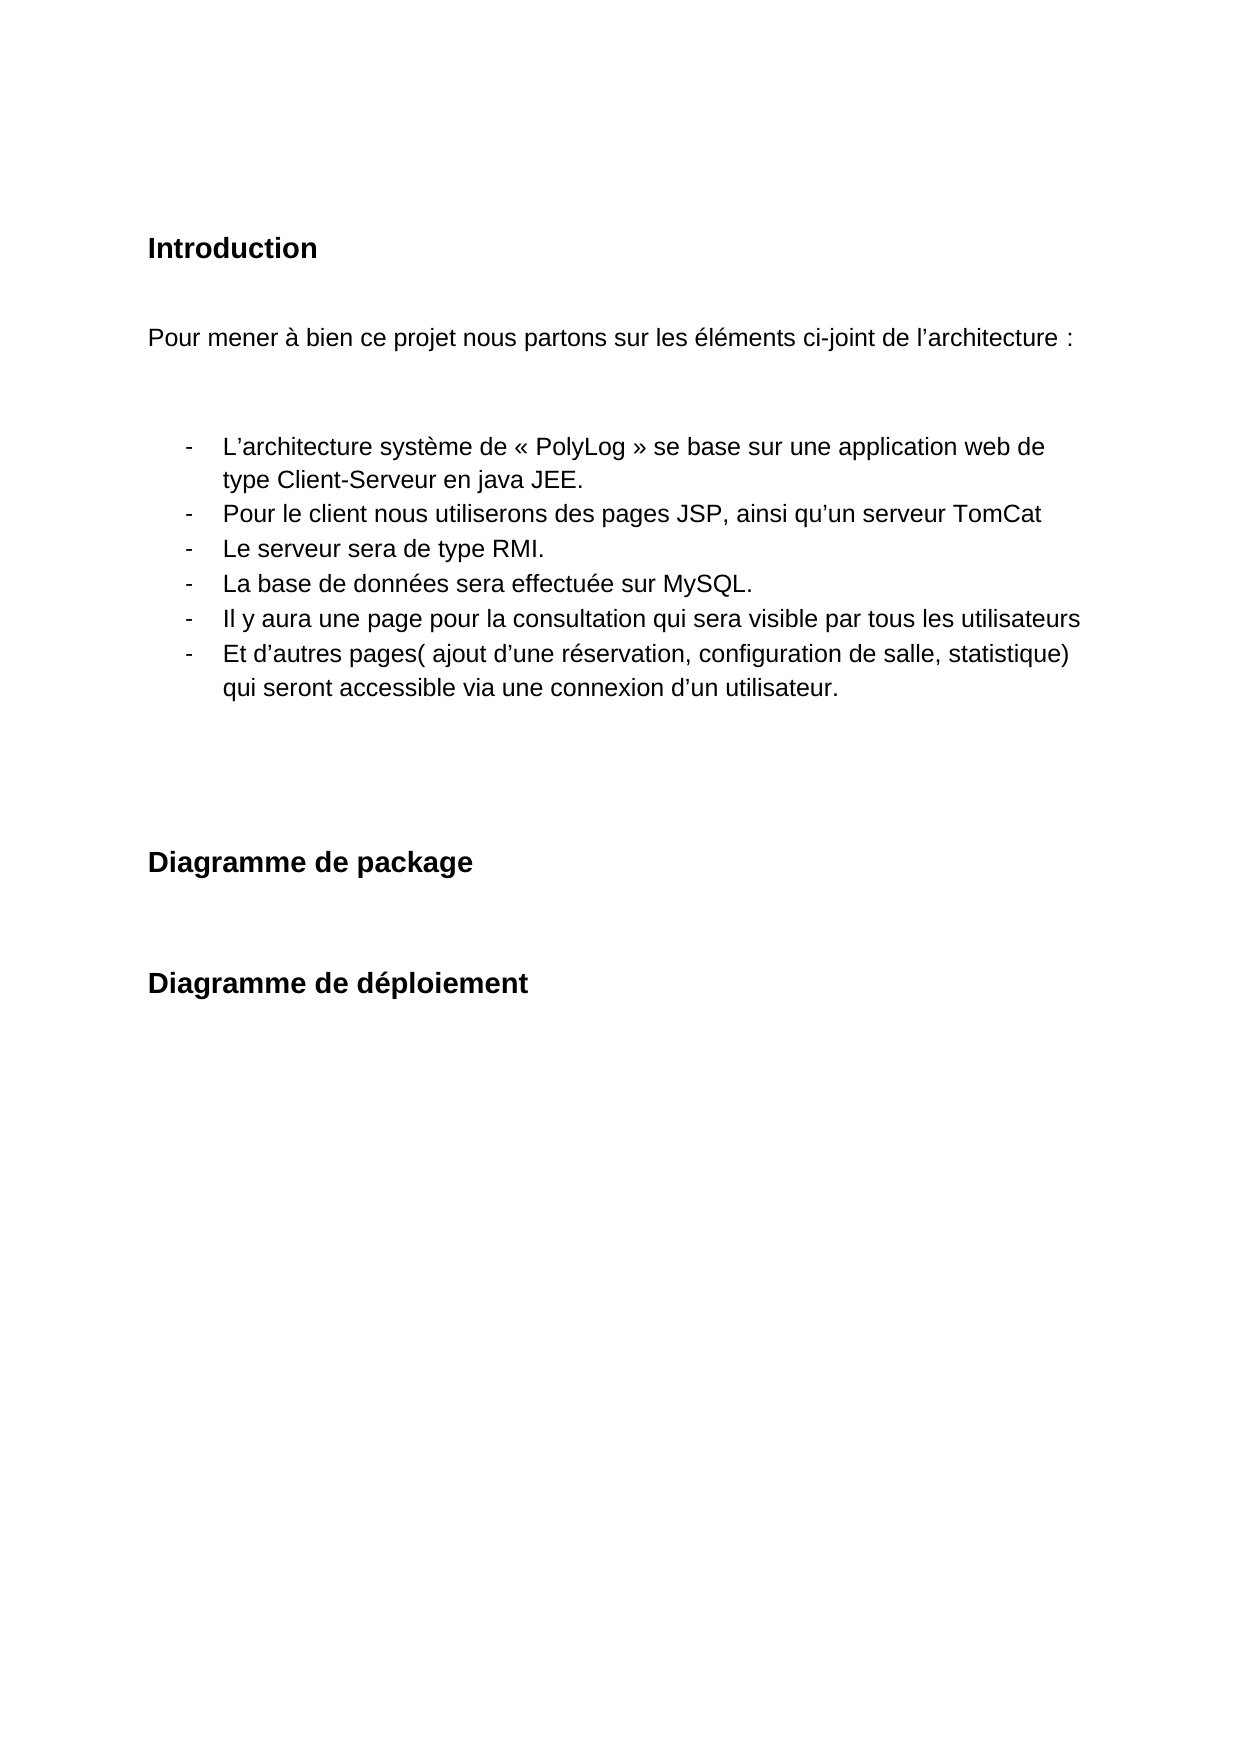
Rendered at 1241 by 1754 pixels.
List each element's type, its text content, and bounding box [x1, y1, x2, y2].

list Il y aura une page pour la consultation qui sera visible par tous les utilisateurs [185, 603, 1093, 634]
text Pour mener à bien ce projet nous partons sur les éléments ci-joint de l’architecture : [148, 323, 1093, 352]
list Et d’autres pages( ajout d’une réservation, configuration de salle, statistique) qui seront accessible via une connexion d’un utilisateur. [185, 638, 1093, 702]
subtitle Diagramme de déploiement [148, 966, 1093, 1000]
list L’architecture système de « PolyLog » se base sur une application web de type Client-Serveur en java JEE. [185, 431, 1093, 494]
subtitle Introduction [148, 231, 1093, 264]
subtitle Diagramme de package [148, 845, 1093, 878]
list La base de données sera effectuée sur MySQL. [185, 568, 1093, 599]
list Pour le client nous utiliserons des pages JSP, ainsi qu’un serveur TomCat [185, 498, 1093, 529]
list Le serveur sera de type RMI. [185, 533, 1093, 564]
